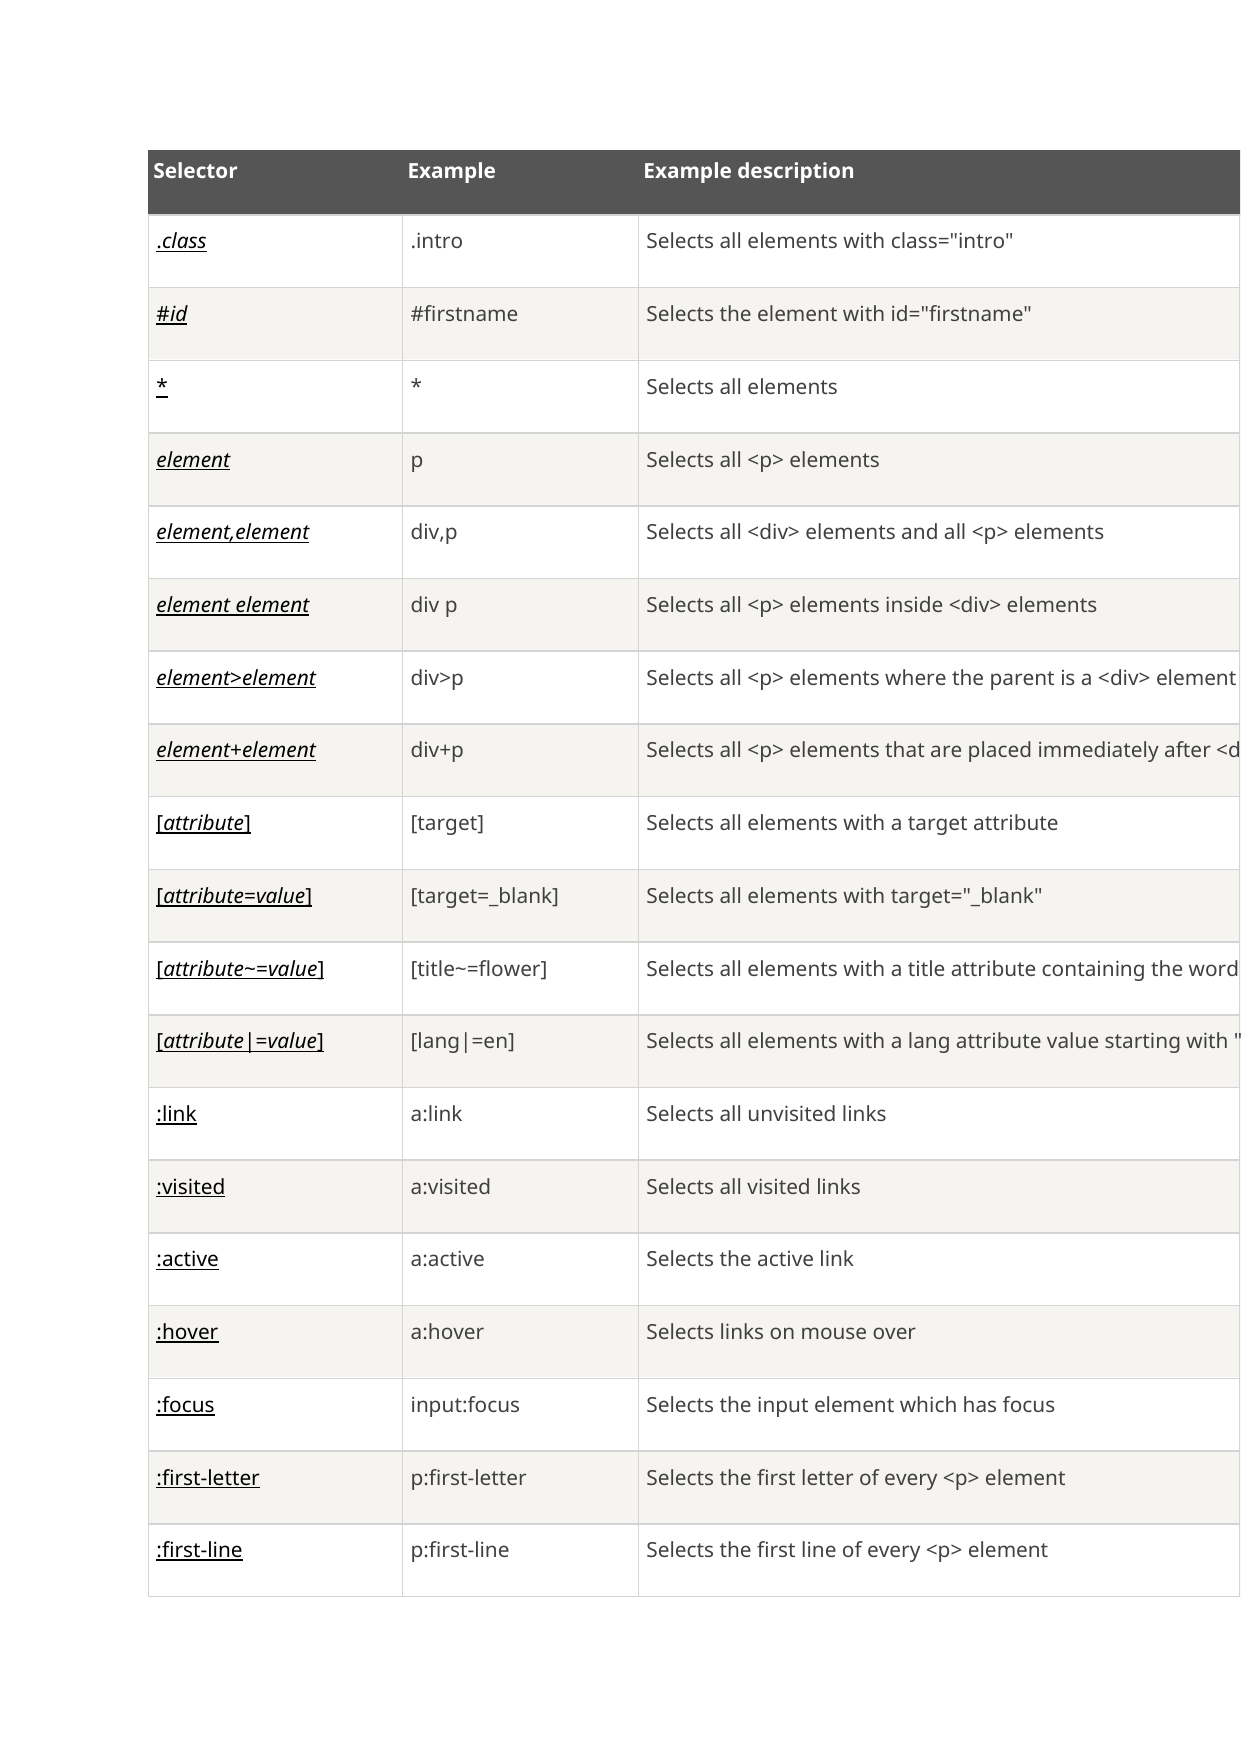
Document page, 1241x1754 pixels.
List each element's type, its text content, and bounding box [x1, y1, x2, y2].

table_cell [target] [403, 797, 638, 868]
table_cell Selects the element with id="firstname" [639, 288, 1239, 359]
table_cell Selects all <p> elements [639, 434, 1239, 505]
table_header Example description [639, 152, 1239, 214]
table_cell a:visited [403, 1161, 638, 1232]
table_cell Selects all elements with class="intro" [639, 216, 1239, 287]
table_cell Selects all elements with a target attribute [639, 797, 1239, 868]
table_cell Selects all unvisited links [639, 1088, 1239, 1159]
table_cell [attribute|=value] [149, 1016, 402, 1087]
table_cell Selects all <div> elements and all <p> elements [639, 507, 1239, 578]
table_cell input:focus [403, 1379, 638, 1450]
table_cell :link [149, 1088, 402, 1159]
table_cell [title~=flower] [403, 943, 638, 1014]
table_cell Selects all elements with a title attribute containing the word "flower" [639, 943, 1239, 1014]
table_cell element element [149, 579, 402, 650]
table_cell Selects all elements [639, 361, 1239, 432]
table_cell * [403, 361, 638, 432]
table_cell div+p [403, 725, 638, 796]
table_header Example [403, 152, 638, 214]
table_cell Selects all elements with target="_blank" [639, 870, 1239, 941]
table_cell Selects links on mouse over [639, 1306, 1239, 1377]
table_cell element [149, 434, 402, 505]
table_cell p:first-letter [403, 1452, 638, 1523]
table_cell [attribute=value] [149, 870, 402, 941]
table_cell Selects the input element which has focus [639, 1379, 1239, 1450]
table_cell :first-line [149, 1525, 402, 1596]
table_cell Selects all visited links [639, 1161, 1239, 1232]
table_cell .class [149, 216, 402, 287]
table_cell :focus [149, 1379, 402, 1450]
table_cell div,p [403, 507, 638, 578]
table_cell :first-letter [149, 1452, 402, 1523]
table_cell Selects all <p> elements where the parent is a <div> element [639, 652, 1239, 723]
table_cell * [149, 361, 402, 432]
table_cell Selects all <p> elements inside <div> elements [639, 579, 1239, 650]
table_cell :active [149, 1234, 402, 1305]
table_cell element>element [149, 652, 402, 723]
table_cell [attribute~=value] [149, 943, 402, 1014]
table_cell Selects the active link [639, 1234, 1239, 1305]
table_cell Selects the first letter of every <p> element [639, 1452, 1239, 1523]
table_cell :visited [149, 1161, 402, 1232]
table_cell :hover [149, 1306, 402, 1377]
table_cell #id [149, 288, 402, 359]
table_cell a:active [403, 1234, 638, 1305]
table_cell div>p [403, 652, 638, 723]
table_cell [attribute] [149, 797, 402, 868]
table_cell a:hover [403, 1306, 638, 1377]
table_cell div p [403, 579, 638, 650]
table_cell Selects all <p> elements that are placed immediately after <div> elements [639, 725, 1239, 796]
table_cell element,element [149, 507, 402, 578]
table_cell p [403, 434, 638, 505]
table_cell [lang|=en] [403, 1016, 638, 1087]
table_cell a:link [403, 1088, 638, 1159]
table_cell #firstname [403, 288, 638, 359]
table_cell Selects all elements with a lang attribute value starting with "en" [639, 1016, 1239, 1087]
table_cell [target=_blank] [403, 870, 638, 941]
table_cell p:first-line [403, 1525, 638, 1596]
table_cell Selects the first line of every <p> element [639, 1525, 1239, 1596]
table_cell .intro [403, 216, 638, 287]
table_cell element+element [149, 725, 402, 796]
table_header Selector [149, 152, 402, 214]
